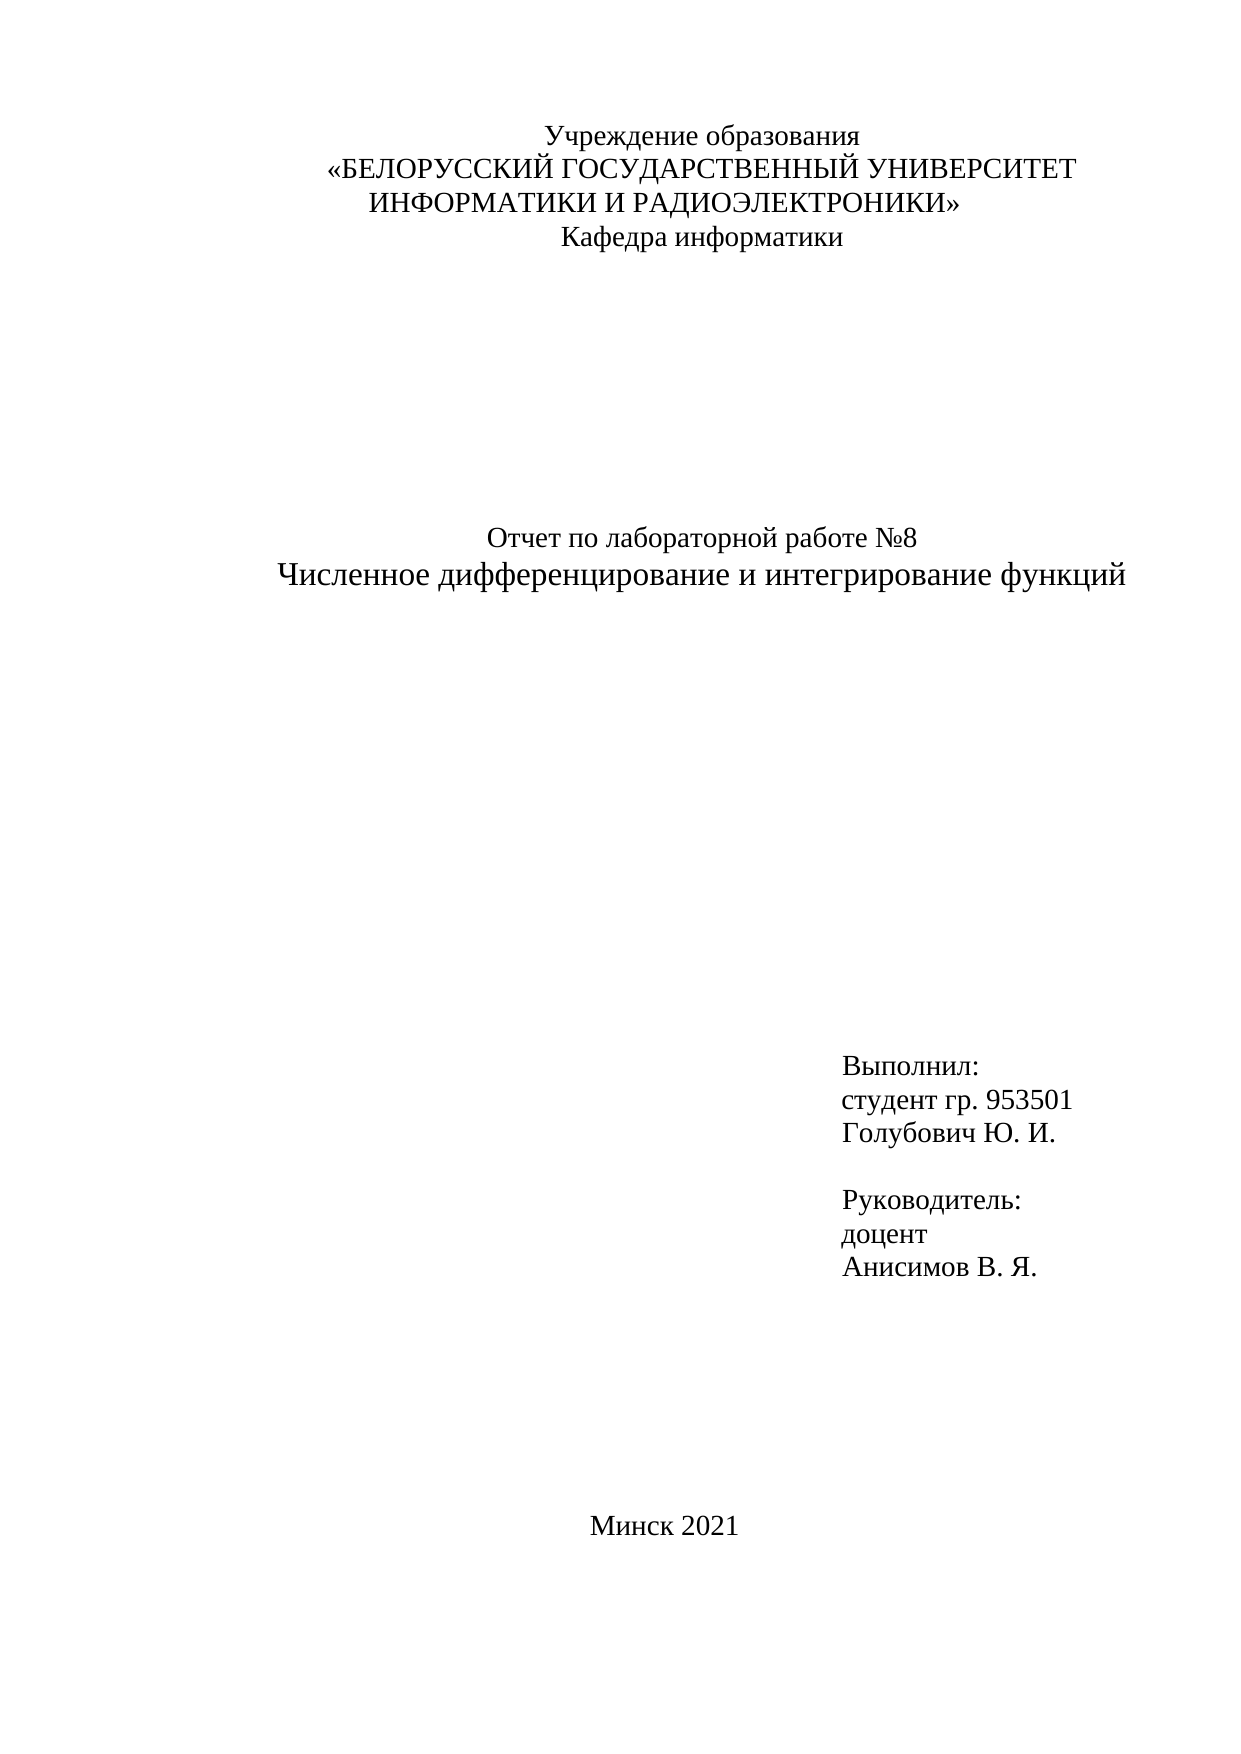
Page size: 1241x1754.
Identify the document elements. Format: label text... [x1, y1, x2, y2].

text Анисимов В. Я. [177, 1249, 1152, 1283]
text доцент [766, 1216, 1152, 1249]
text Численное дифференцирование и интегрирование функций [177, 554, 1152, 592]
text Учреждение образования [177, 118, 1152, 152]
text Голубович Ю. И. [177, 1115, 1152, 1149]
text Отчет по лабораторной работе №8 [177, 521, 1152, 554]
text «БЕЛОРУССКИЙ ГОСУДАРСТВЕННЫЙ УНИВЕРСИТЕТ ИНФОРМАТИКИ И РАДИОЭЛЕКТРОНИКИ» [177, 152, 1152, 219]
text Выполнил: [177, 1048, 1152, 1082]
text Кафедра информатики [177, 219, 1152, 252]
text Руководитель: [177, 1182, 1152, 1216]
text студент гр. 953501 [766, 1082, 1152, 1115]
text Минск 2021 [177, 1508, 1152, 1542]
